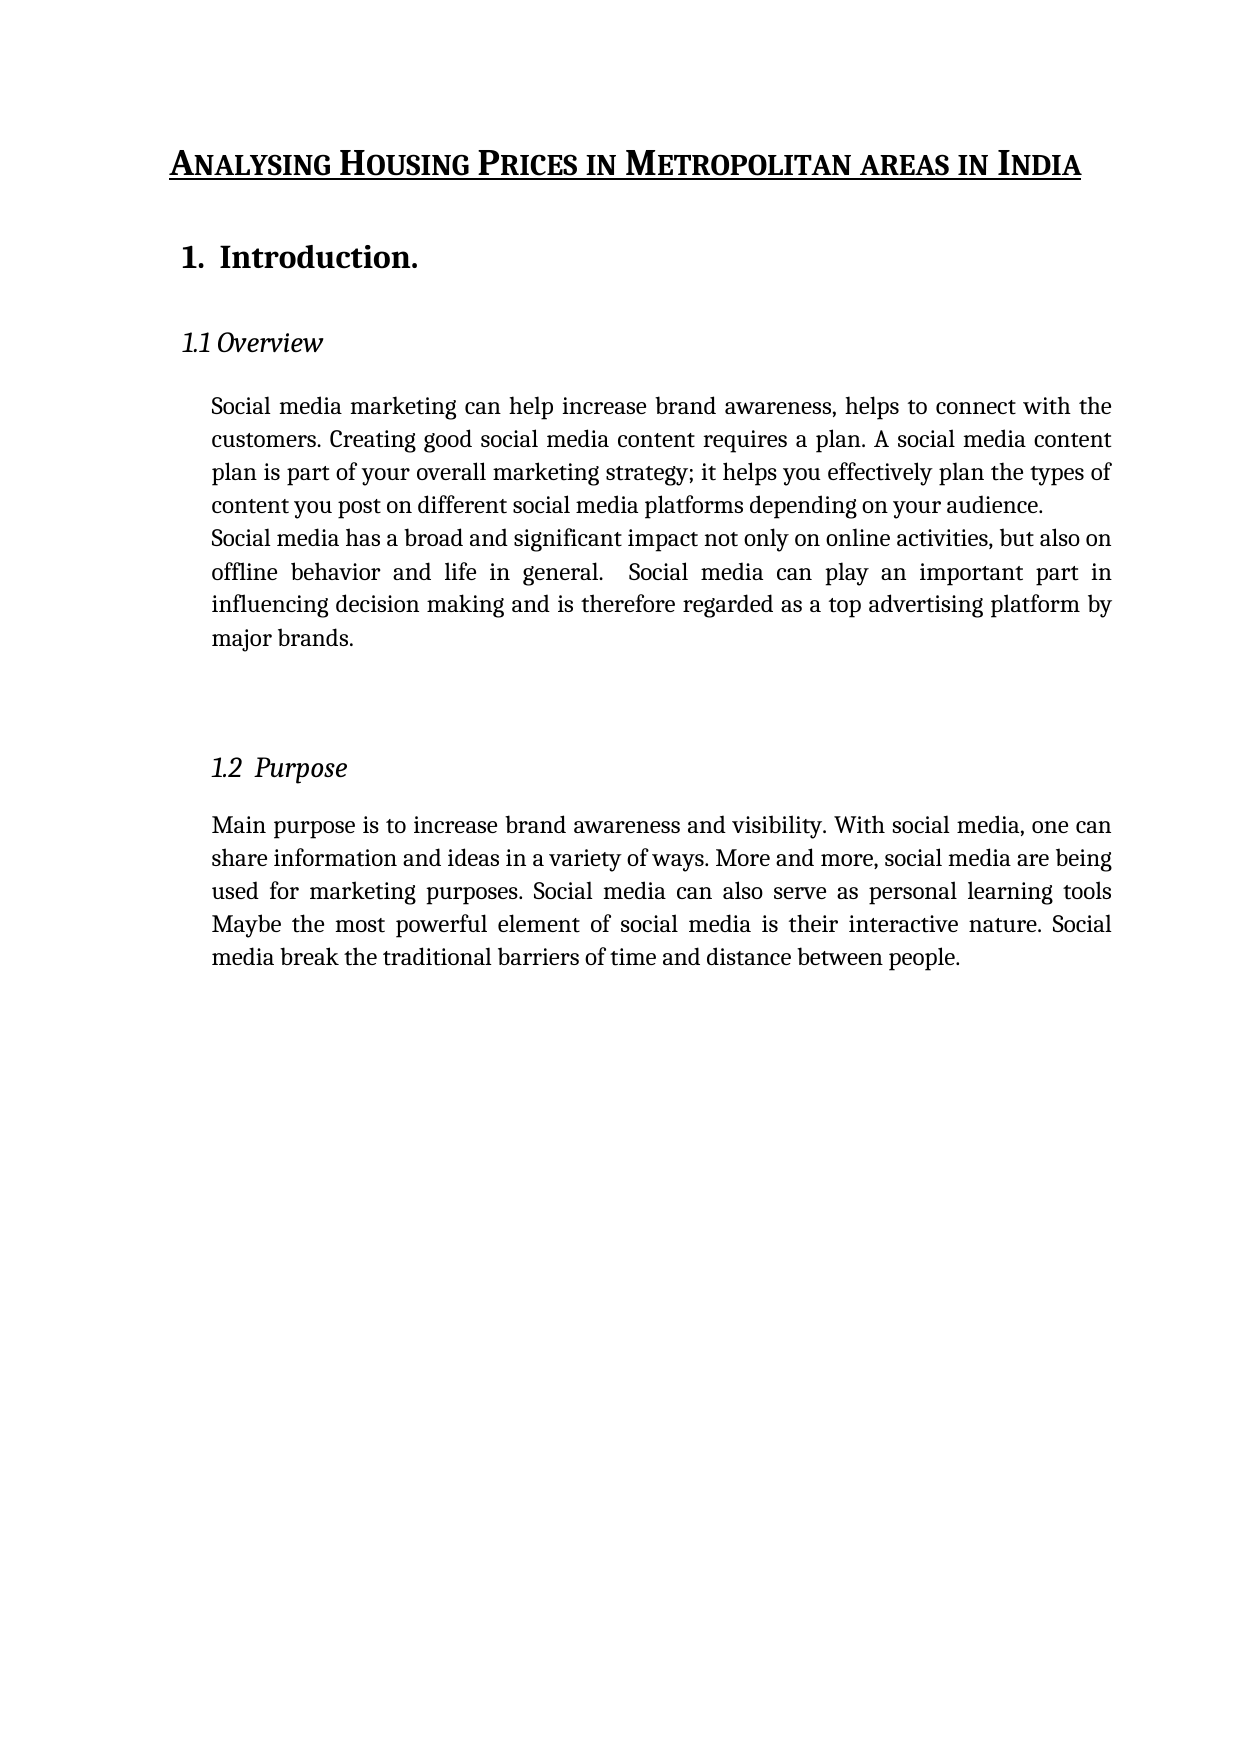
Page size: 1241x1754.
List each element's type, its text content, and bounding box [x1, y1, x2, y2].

text Main purpose is to increase brand awareness and visibility. With social media, one can share information and ideas in a variety of ways. More and more, social media are being used for marketing purposes. Social media can also serve as personal learning tools Maybe the most powerful element of social media is their interactive nature. Social media break the traditional barriers of time and distance between people. [211, 811, 1113, 972]
text Social media marketing can help increase brand awareness, helps to connect with the customers. Creating good social media content requires a plan. A social media content plan is part of your overall marketing strategy; it helps you effectively plan the types of content you post on different social media platforms depending on your audience. [211, 392, 1113, 520]
text 1.1 Overview [137, 326, 1113, 359]
list Introduction. [182, 239, 1113, 277]
text Analysing Housing Prices in Metropolitan areas in India [137, 142, 1113, 185]
text 1.2 Purpose [211, 751, 1113, 785]
text Social media has a broad and significant impact not only on online activities, but also on offline behavior and life in general. Social media can play an important part in influencing decision making and is therefore regarded as a top advertising platform by major brands. [211, 524, 1113, 652]
